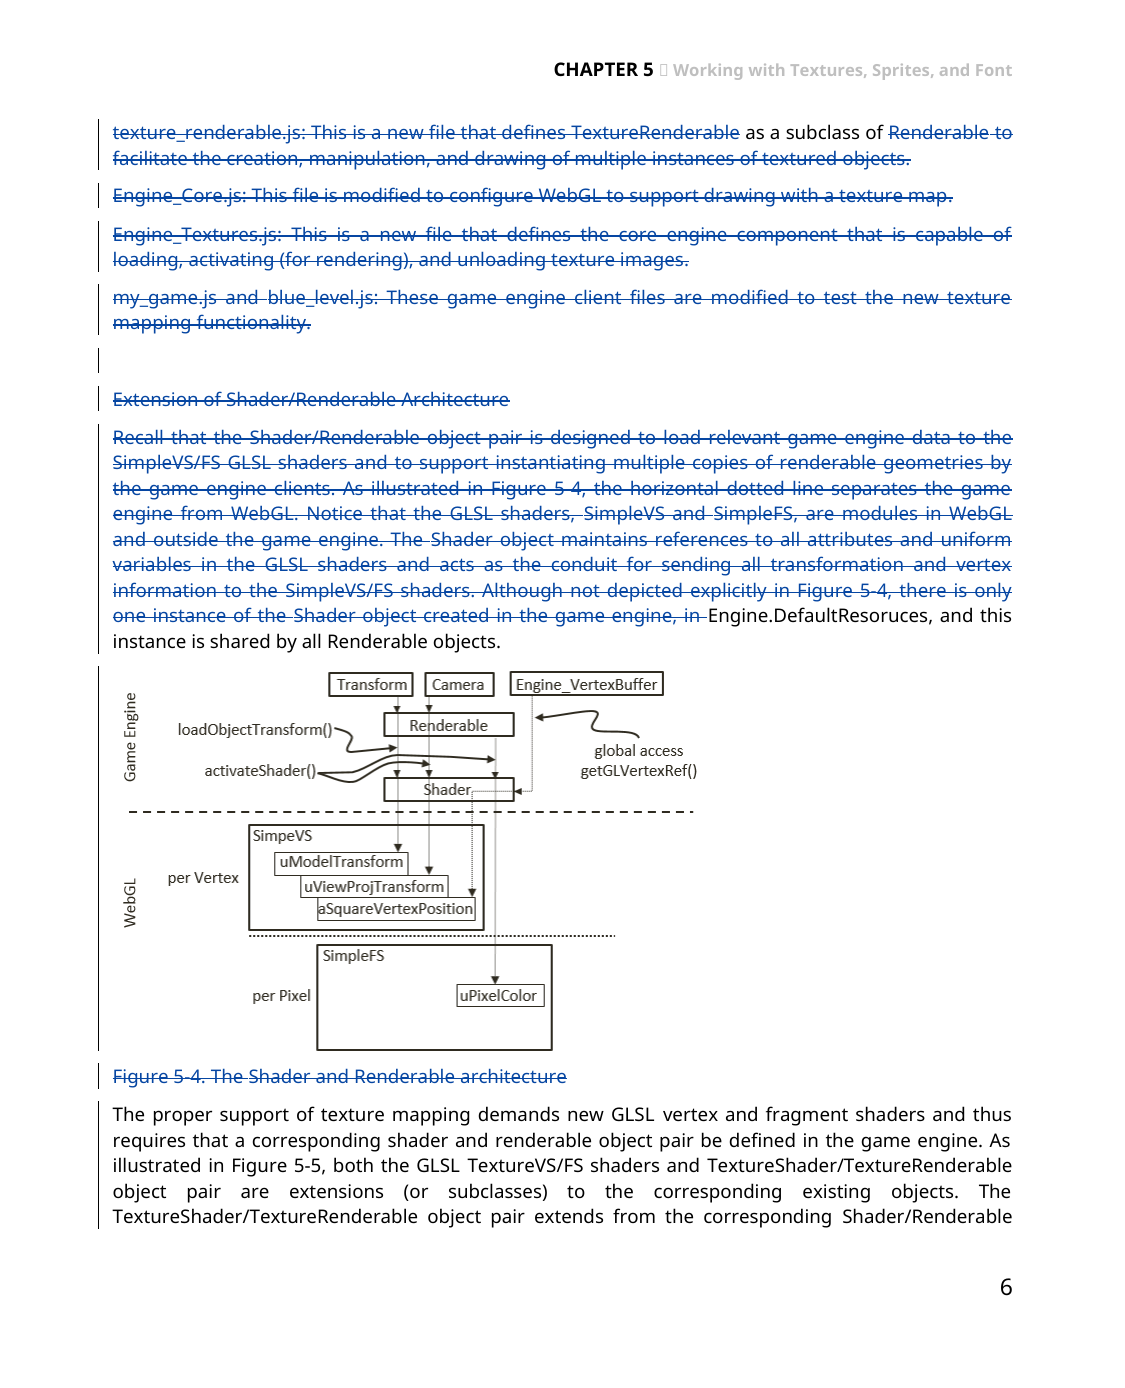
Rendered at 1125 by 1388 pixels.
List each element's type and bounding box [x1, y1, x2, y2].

picture [112, 666, 708, 1051]
